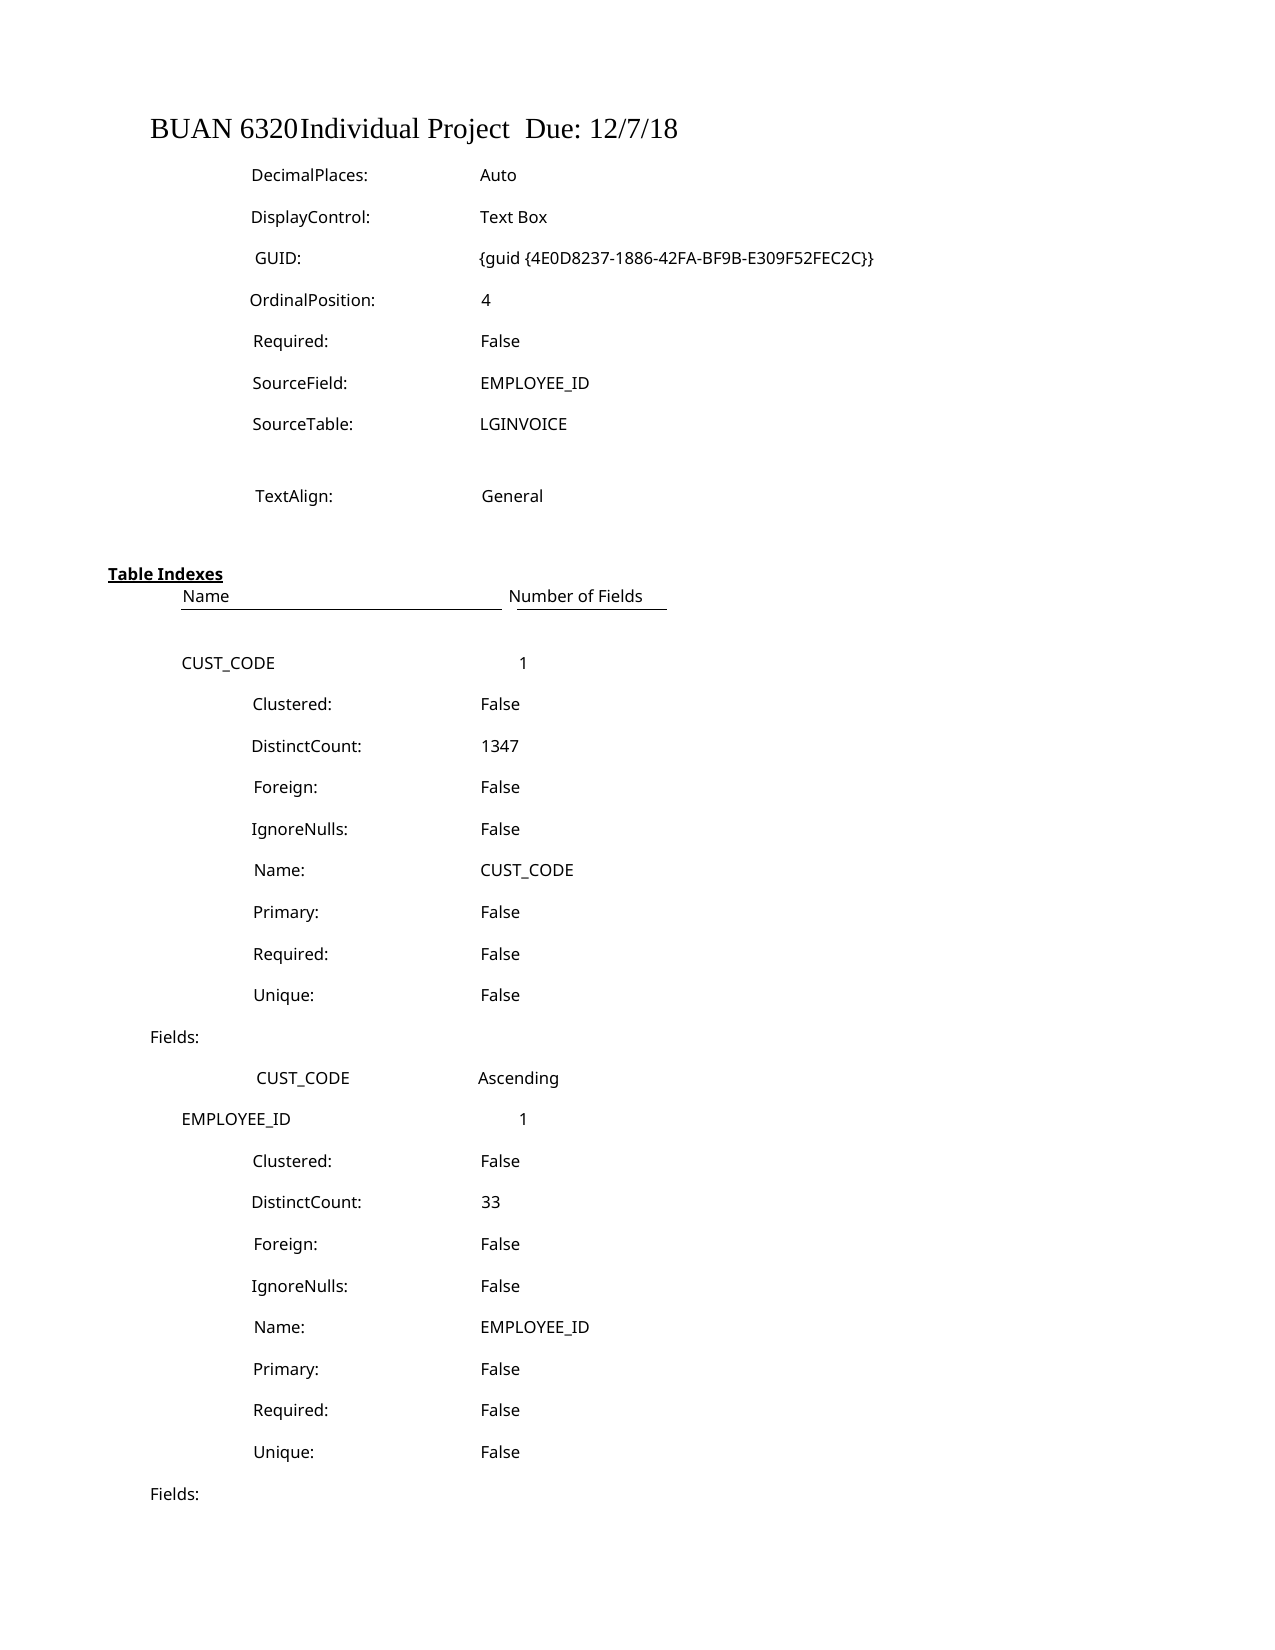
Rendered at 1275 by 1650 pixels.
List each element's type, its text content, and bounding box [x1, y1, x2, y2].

text Primary: False [150, 1357, 1125, 1380]
text EMPLOYEE_ID 1 [150, 1108, 1125, 1131]
text Required: False [150, 1399, 1125, 1422]
text Required: False [150, 330, 1125, 353]
table_header TextAlign: Table Indexes [108, 485, 481, 585]
text DistinctCount: 1347 [150, 734, 1125, 757]
text DecimalPlaces: Auto [150, 164, 1125, 186]
text DisplayControl: Text Box [150, 205, 1125, 228]
text Foreign: False [150, 1233, 1125, 1255]
text CUST_CODE Ascending [150, 1066, 1125, 1089]
text Primary: False [150, 901, 1125, 923]
text Required: False [150, 942, 1125, 965]
text CUST_CODE 1 [150, 651, 1125, 674]
table_cell Name [108, 585, 481, 609]
table_header General [481, 485, 643, 585]
text DistinctCount: 33 [150, 1191, 1125, 1214]
text Clustered: False [150, 693, 1125, 716]
text Unique: False [150, 1441, 1125, 1463]
table_cell Number of Fields [481, 585, 643, 609]
text Unique: False [150, 984, 1125, 1006]
text Fields: [150, 1025, 1125, 1048]
text Name: EMPLOYEE_ID [150, 1316, 1125, 1338]
text Clustered: False [150, 1149, 1125, 1172]
text SourceTable: LGINVOICE [150, 413, 1125, 436]
text Fields: [150, 1482, 1125, 1505]
text OrdinalPosition: 4 [150, 288, 1125, 311]
text Foreign: False [150, 776, 1125, 799]
text IgnoreNulls: False [150, 817, 1125, 840]
text Name: CUST_CODE [150, 859, 1125, 882]
text SourceField: EMPLOYEE_ID [150, 371, 1125, 394]
text GUID: {guid {4E0D8237-1886-42FA-BF9B-E309F52FEC2C}} [150, 247, 1125, 269]
text IgnoreNulls: False [150, 1274, 1125, 1297]
